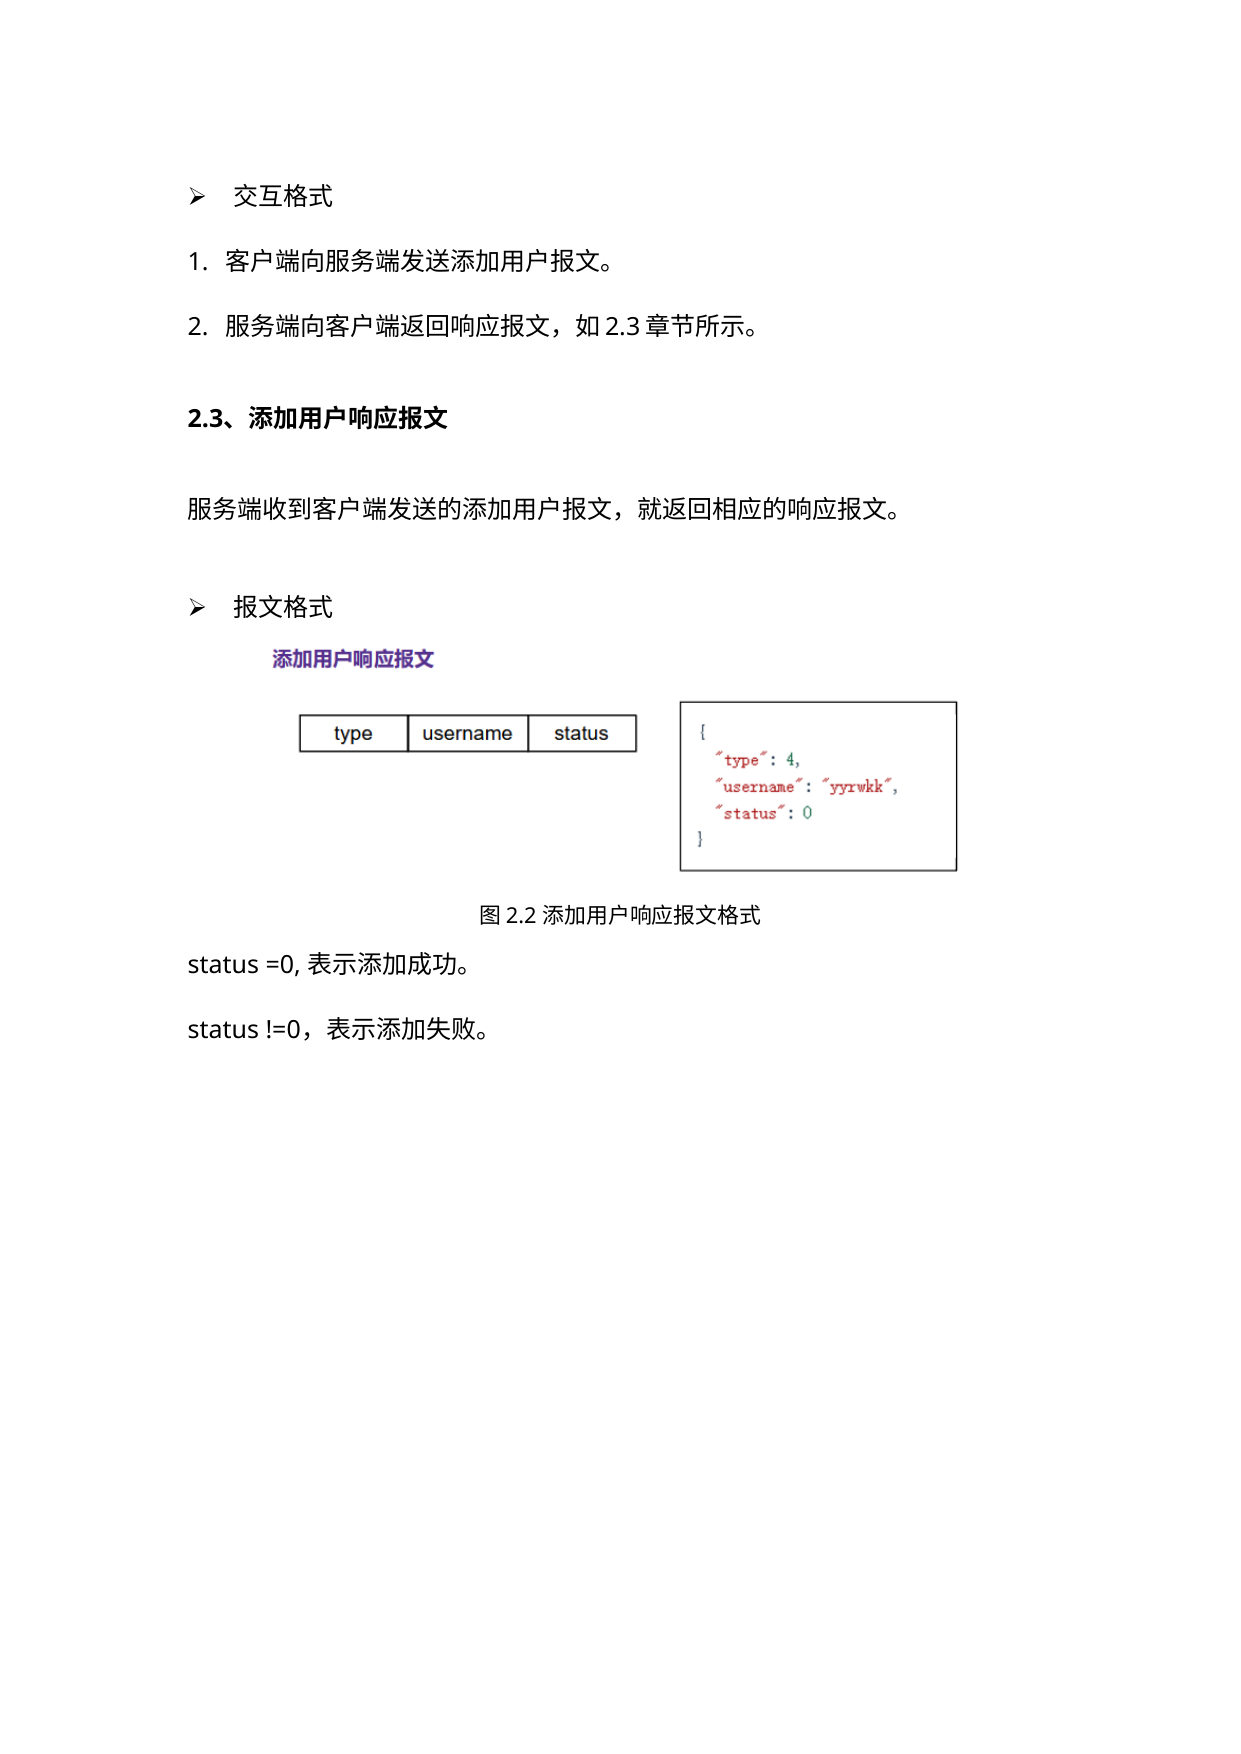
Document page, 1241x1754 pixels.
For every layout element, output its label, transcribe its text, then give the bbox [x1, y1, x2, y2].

picture [267, 638, 973, 896]
text 图2.2 添加用户响应报文格式 [187, 898, 1053, 931]
text status =0, 表示添加成功。 [187, 931, 1053, 996]
list 交互格式 [187, 162, 1053, 227]
subtitle 2.3、添加用户响应报文 [187, 384, 1053, 449]
list 报文格式 [187, 573, 1053, 638]
list 客户端向服务端发送添加用户报文。 [187, 227, 1053, 292]
text status !=0，表示添加失败。 [187, 996, 1053, 1061]
text 服务端收到客户端发送的添加用户报文，就返回相应的响应报文。 [187, 476, 1053, 541]
list 服务端向客户端返回响应报文，如2.3章节所示。 [187, 292, 1053, 357]
